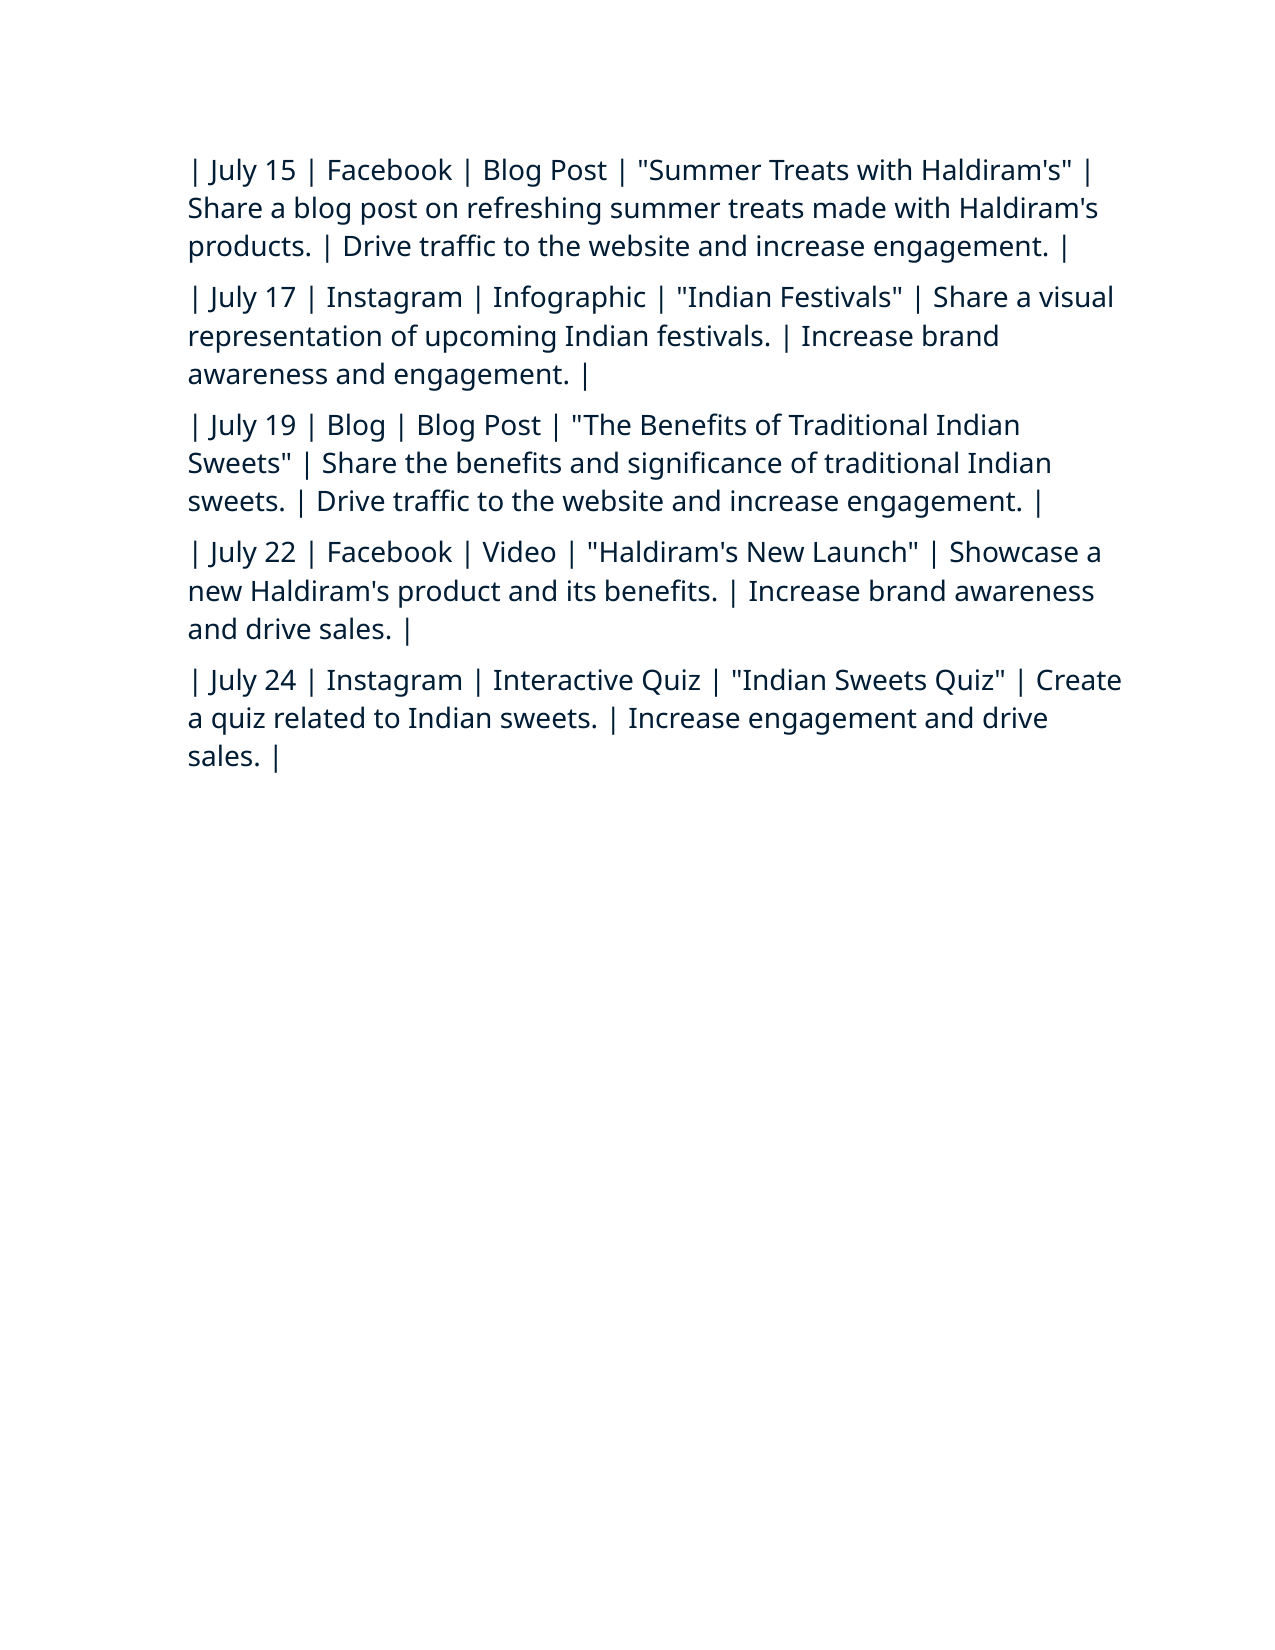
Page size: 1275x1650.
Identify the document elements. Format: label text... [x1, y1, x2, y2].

text | July 17 | Instagram | Infographic | "Indian Festivals" | Share a visual representation of upcoming Indian festivals. | Increase brand awareness and engagement. | [187, 277, 1125, 392]
text | July 24 | Instagram | Interactive Quiz | "Indian Sweets Quiz" | Create a quiz related to Indian sweets. | Increase engagement and drive sales. | [187, 660, 1125, 775]
text | July 19 | Blog | Blog Post | "The Benefits of Traditional Indian Sweets" | Share the benefits and significance of traditional Indian sweets. | Drive traffic to the website and increase engagement. | [187, 405, 1125, 520]
text | July 15 | Facebook | Blog Post | "Summer Treats with Haldiram's" | Share a blog post on refreshing summer treats made with Haldiram's products. | Drive traffic to the website and increase engagement. | [187, 150, 1125, 265]
text | July 22 | Facebook | Video | "Haldiram's New Launch" | Showcase a new Haldiram's product and its benefits. | Increase brand awareness and drive sales. | [187, 532, 1125, 647]
